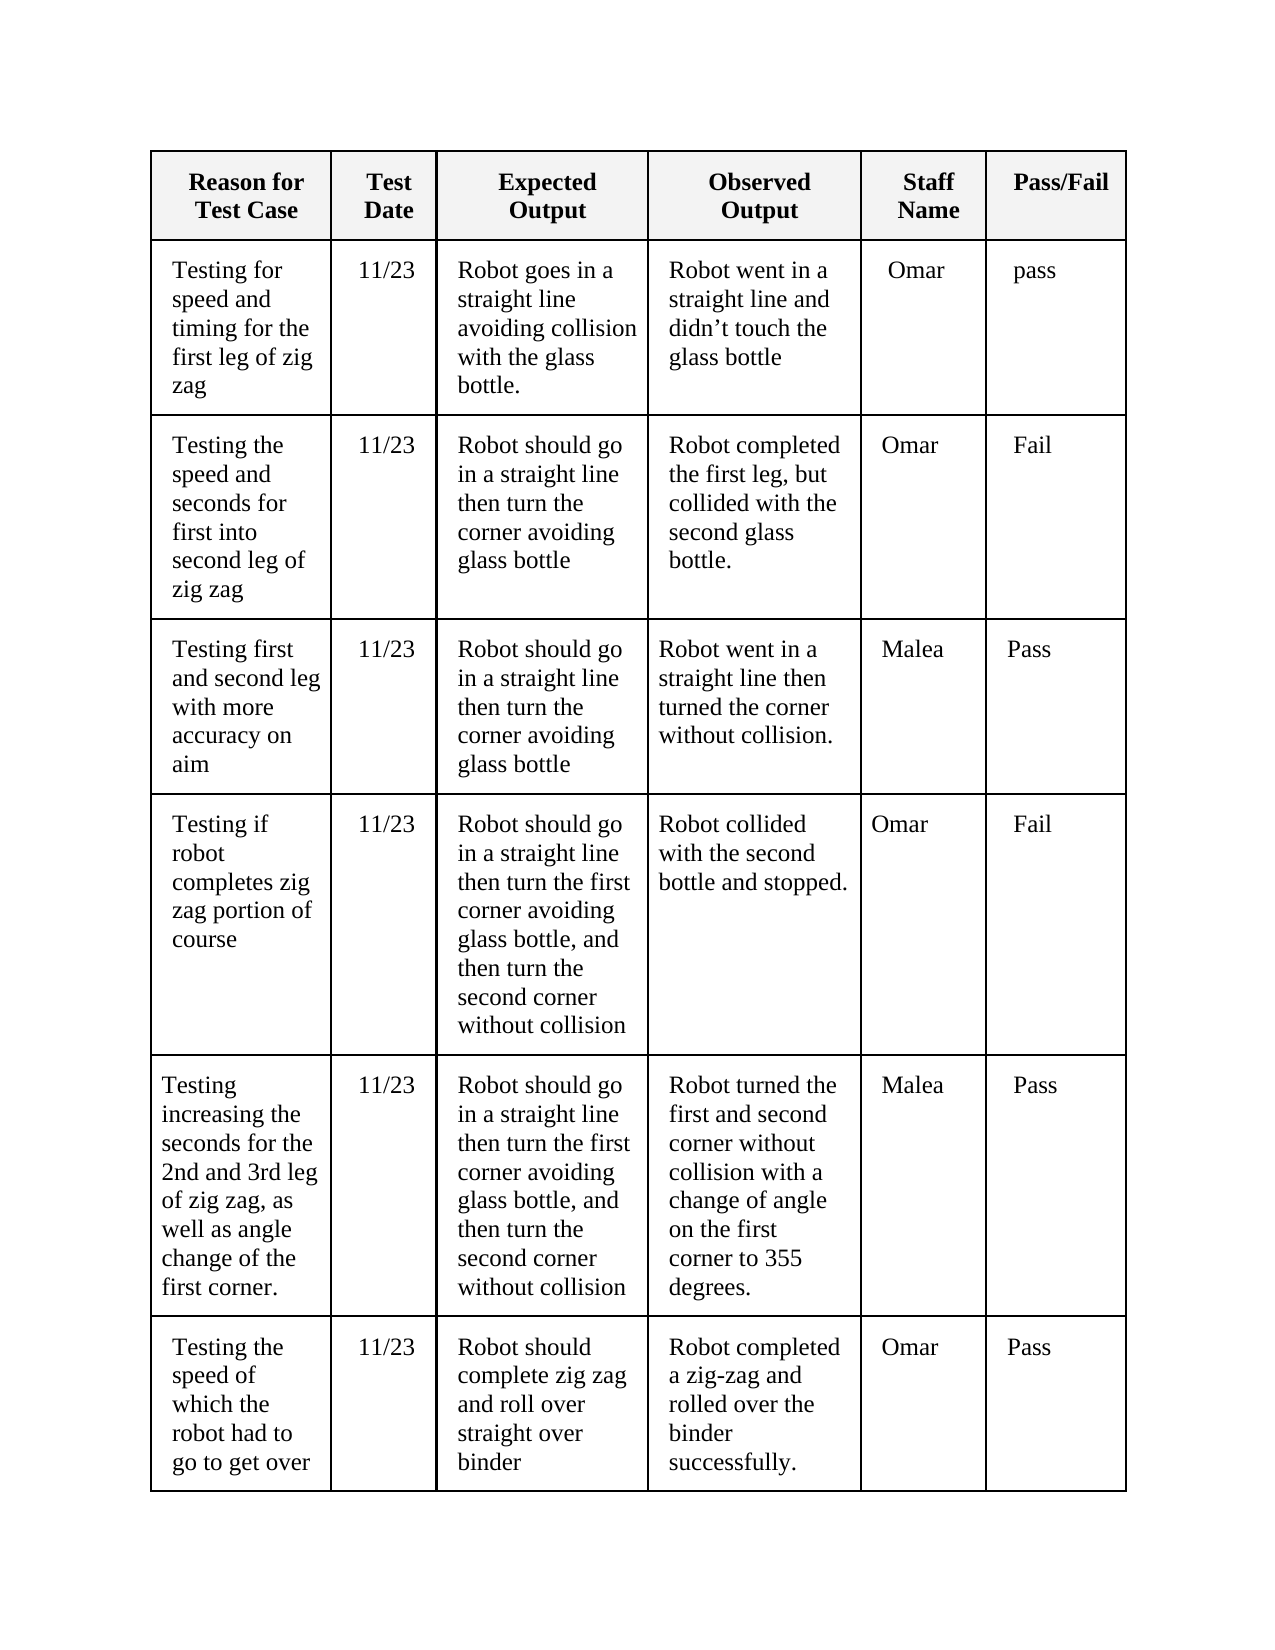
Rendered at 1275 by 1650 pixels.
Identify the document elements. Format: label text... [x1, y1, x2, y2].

table_header Test Date [332, 152, 435, 239]
table_cell 11/23 [332, 620, 435, 792]
table_cell Robot should go in a straight line then turn the corner avoiding glass bottle [438, 416, 647, 617]
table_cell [649, 1317, 860, 1490]
table_cell 11/23 [332, 416, 435, 617]
table_cell Testing increasing the seconds for the 2nd and 3rd leg of zig zag, as well as angle change of the first corner. [152, 1056, 330, 1315]
table_cell Robot turned the first and second corner without collision with a change of angle on the first corner to 355 degrees. [649, 1056, 860, 1315]
table_cell Testing for speed and timing for the first leg of zig zag [152, 241, 330, 414]
table_header Expected Output [438, 152, 647, 239]
table_cell pass [987, 241, 1125, 414]
table_cell Robot should go in a straight line then turn the first corner avoiding glass bottle, and then turn the second corner without collision [438, 795, 647, 1054]
table_cell Omar [862, 241, 985, 414]
table_cell Fail [987, 795, 1125, 1054]
table_cell Omar [862, 1317, 985, 1490]
table_cell Robot should go in a straight line then turn the corner avoiding glass bottle [438, 620, 647, 792]
table_cell 11/23 [332, 241, 435, 414]
table_header Staff Name [862, 152, 985, 239]
table_cell Omar [862, 795, 985, 1054]
table_cell Pass [987, 1056, 1125, 1315]
table_cell Fail [987, 416, 1125, 617]
table_header Reason for Test Case [152, 152, 330, 239]
table_header Pass/Fail [987, 152, 1125, 239]
table_cell Robot completed the first leg, but collided with the second glass bottle. [649, 416, 860, 617]
table_cell 11/23 [332, 1317, 435, 1490]
table_cell Pass [987, 1317, 1125, 1490]
table_cell Robot should go in a straight line then turn the first corner avoiding glass bottle, and then turn the second corner without collision [438, 1056, 647, 1315]
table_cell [152, 1317, 330, 1490]
table_cell Testing first and second leg with more accuracy on aim [152, 620, 330, 792]
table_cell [438, 1317, 647, 1490]
table_cell Testing if robot completes zig zag portion of course [152, 795, 330, 1054]
table_cell Robot goes in a straight line avoiding collision with the glass bottle. [438, 241, 647, 414]
table_cell Omar [862, 416, 985, 617]
table_cell Malea [862, 620, 985, 792]
table_cell Testing the speed and seconds for first into second leg of zig zag [152, 416, 330, 617]
table_cell Robot went in a straight line then turned the corner without collision. [649, 620, 860, 792]
table_cell Robot collided with the second bottle and stopped. [649, 795, 860, 1054]
table_cell Malea [862, 1056, 985, 1315]
table_header Observed Output [649, 152, 860, 239]
table_cell 11/23 [332, 795, 435, 1054]
table_cell Robot went in a straight line and didn’t touch the glass bottle [649, 241, 860, 414]
table_cell 11/23 [332, 1056, 435, 1315]
table_cell Pass [987, 620, 1125, 792]
